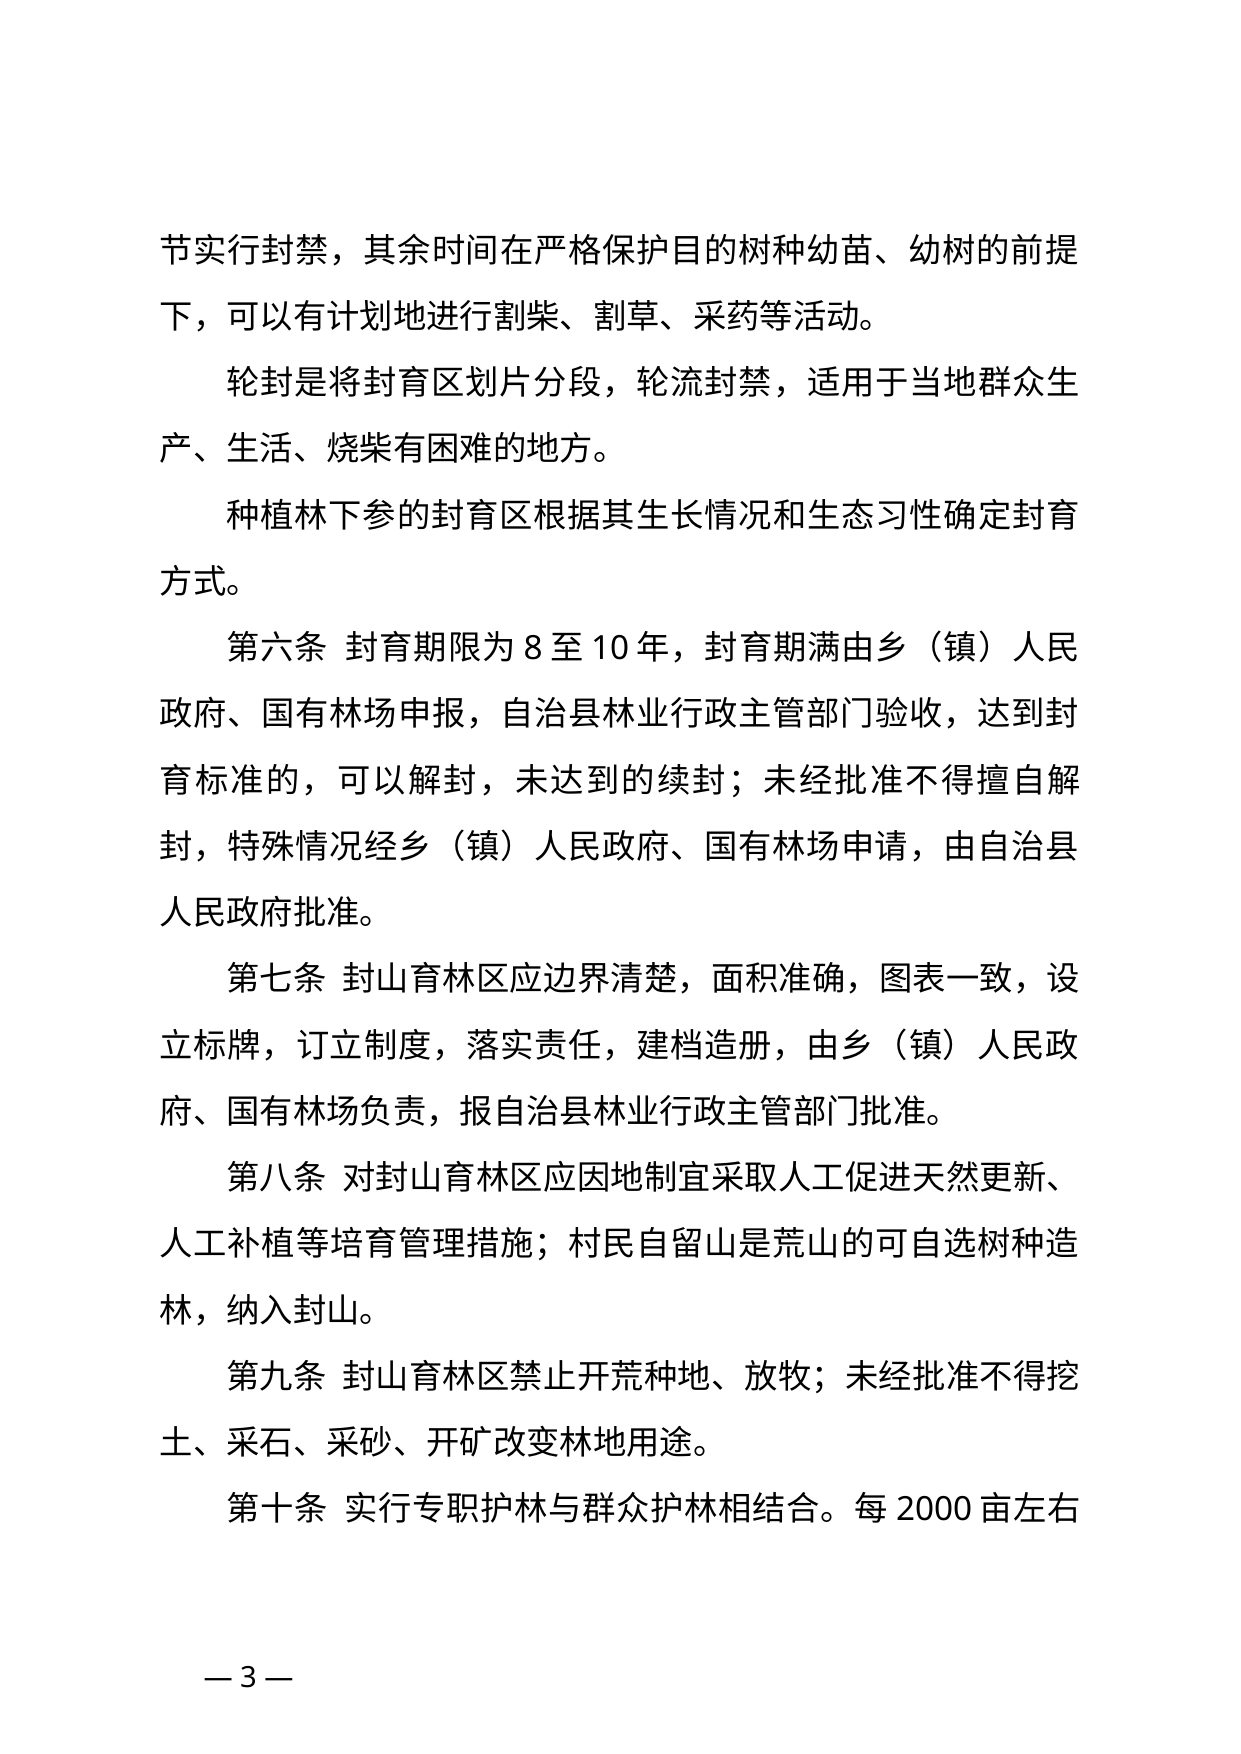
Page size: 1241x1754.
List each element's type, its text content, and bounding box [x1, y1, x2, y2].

text 第八条 对封山育林区应因地制宜采取人工促进天然更新、人工补植等培育管理措施；村民自留山是荒山的可自选树种造林，纳入封山。 [159, 1142, 1081, 1341]
text 轮封是将封育区划片分段，轮流封禁，适用于当地群众生产、生活、烧柴有困难的地方。 [159, 347, 1081, 479]
text 种植林下参的封育区根据其生长情况和生态习性确定封育方式。 [159, 479, 1081, 612]
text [159, 214, 1081, 347]
text 第七条 封山育林区应边界清楚，面积准确，图表一致，设立标牌，订立制度，落实责任，建档造册，由乡（镇）人民政府、国有林场负责，报自治县林业行政主管部门批准。 [159, 943, 1081, 1142]
text 第九条 封山育林区禁止开荒种地、放牧；未经批准不得挖土、采石、采砂、开矿改变林地用途。 [159, 1341, 1081, 1473]
text 第六条 封育期限为8至10年，封育期满由乡（镇）人民政府、国有林场申报，自治县林业行政主管部门验收，达到封育标准的，可以解封，未达到的续封；未经批准不得擅自解封，特殊情况经乡（镇）人民政府、国有林场申请，由自治县人民政府批准。 [159, 612, 1081, 943]
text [159, 1473, 1081, 1539]
